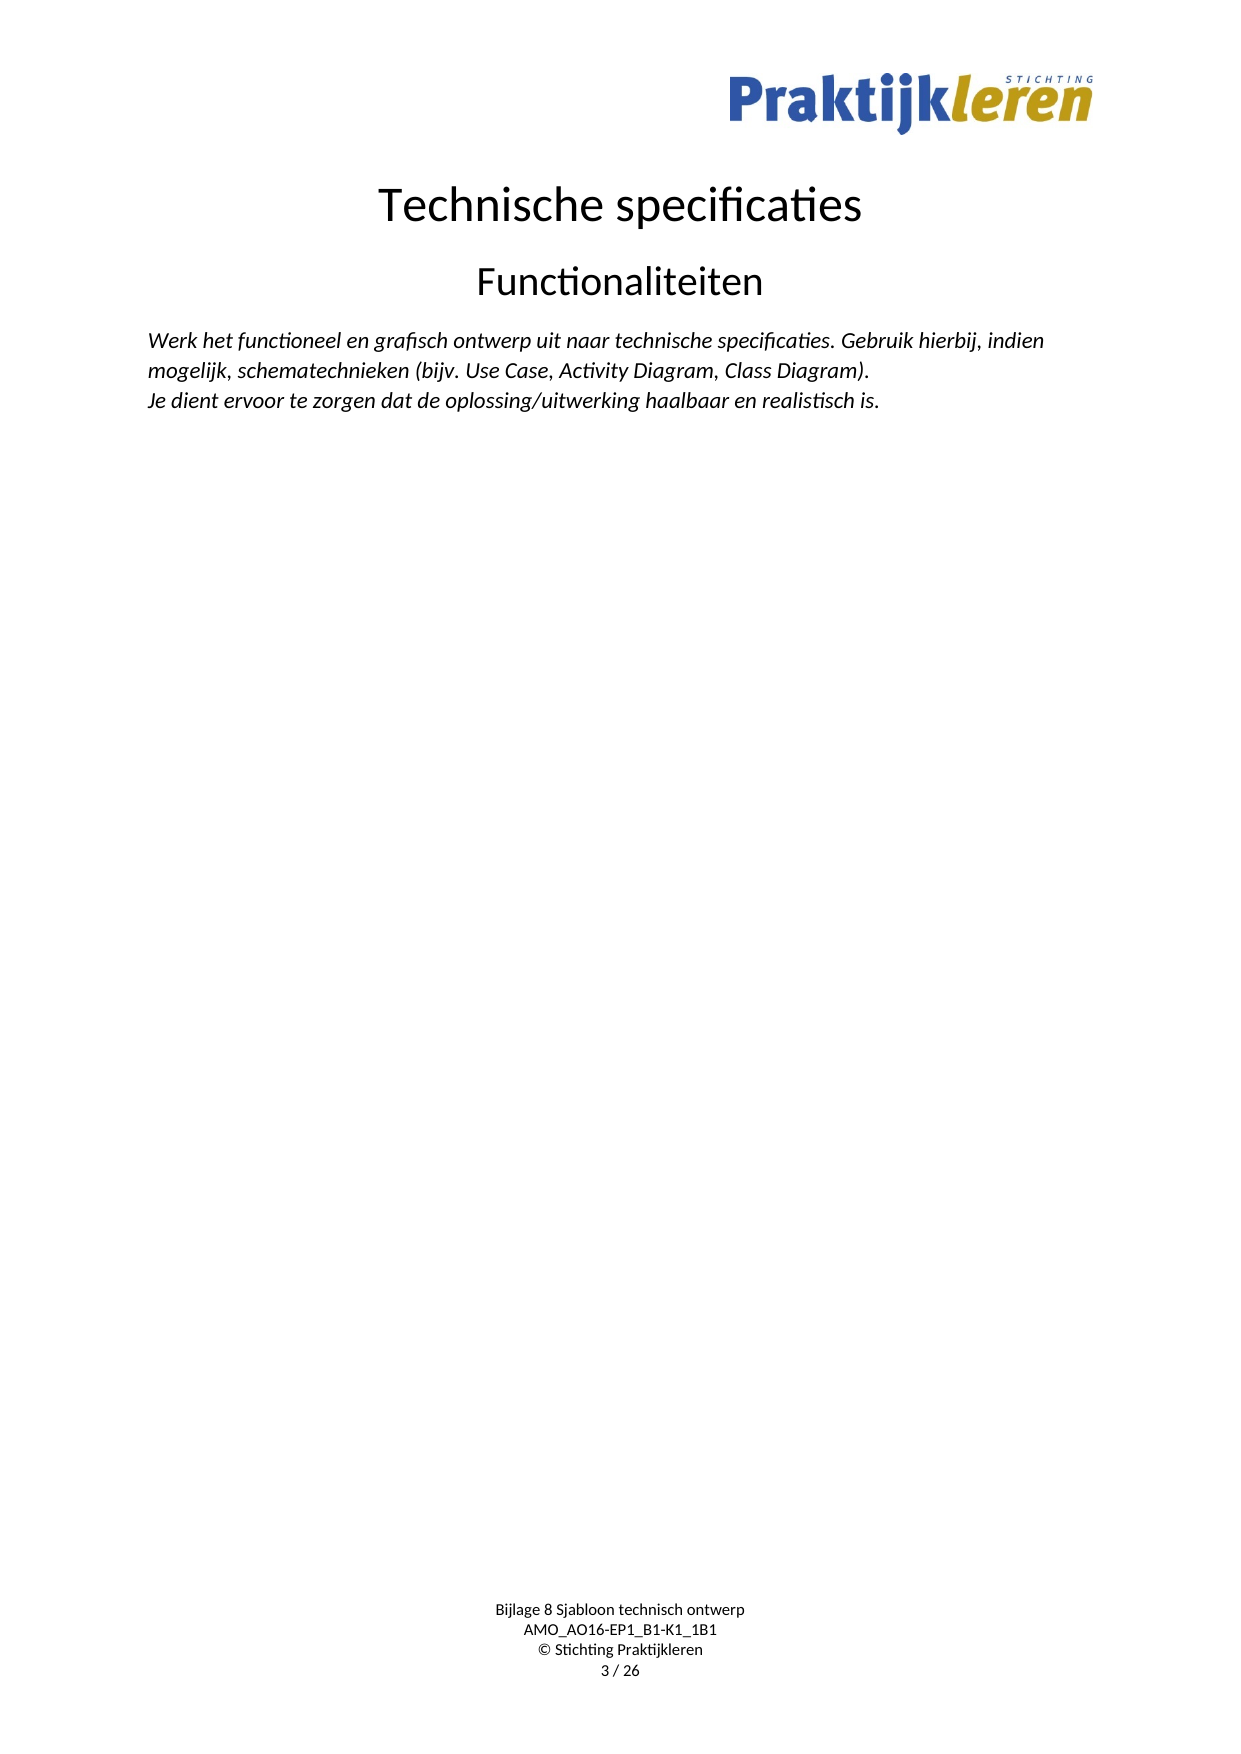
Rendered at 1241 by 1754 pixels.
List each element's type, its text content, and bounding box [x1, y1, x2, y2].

subtitle Technische specificaties [148, 173, 1093, 234]
picture [730, 73, 1093, 135]
text Werk het functioneel en grafisch ontwerp uit naar technische specificaties. Gebruik hierbij, indien mogelijk, schematechnieken (bijv. Use Case, Activity Diagram, Class Diagram). Je dient ervoor te zorgen dat de oplossing/uitwerking haalbaar en realistisch is. [148, 326, 1093, 414]
subtitle Functionaliteiten [148, 255, 1093, 306]
